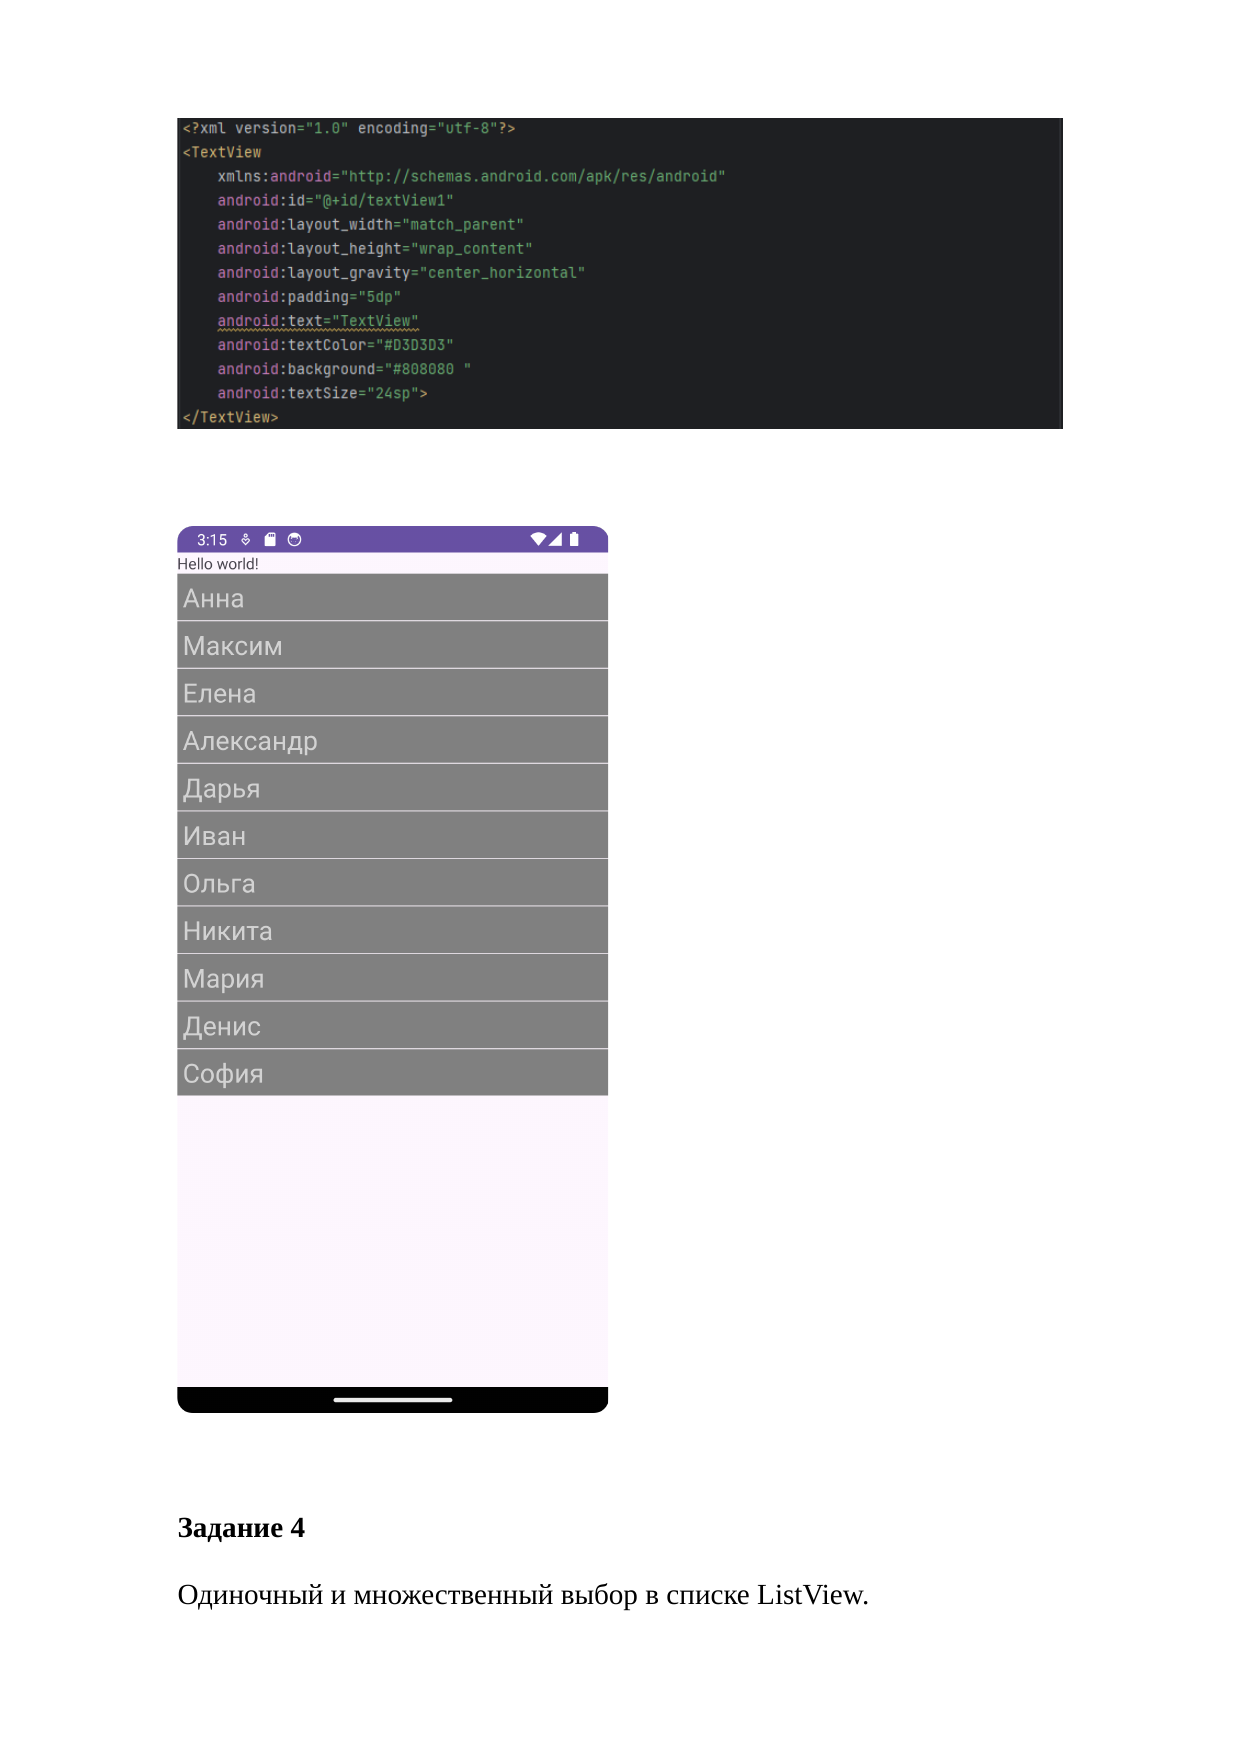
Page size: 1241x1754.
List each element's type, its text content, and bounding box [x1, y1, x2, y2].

picture [177, 118, 1063, 429]
text Задание 4 [177, 1510, 1152, 1544]
text Одиночный и множественный выбор в списке ListView. [177, 1577, 1152, 1611]
picture [177, 526, 609, 1413]
